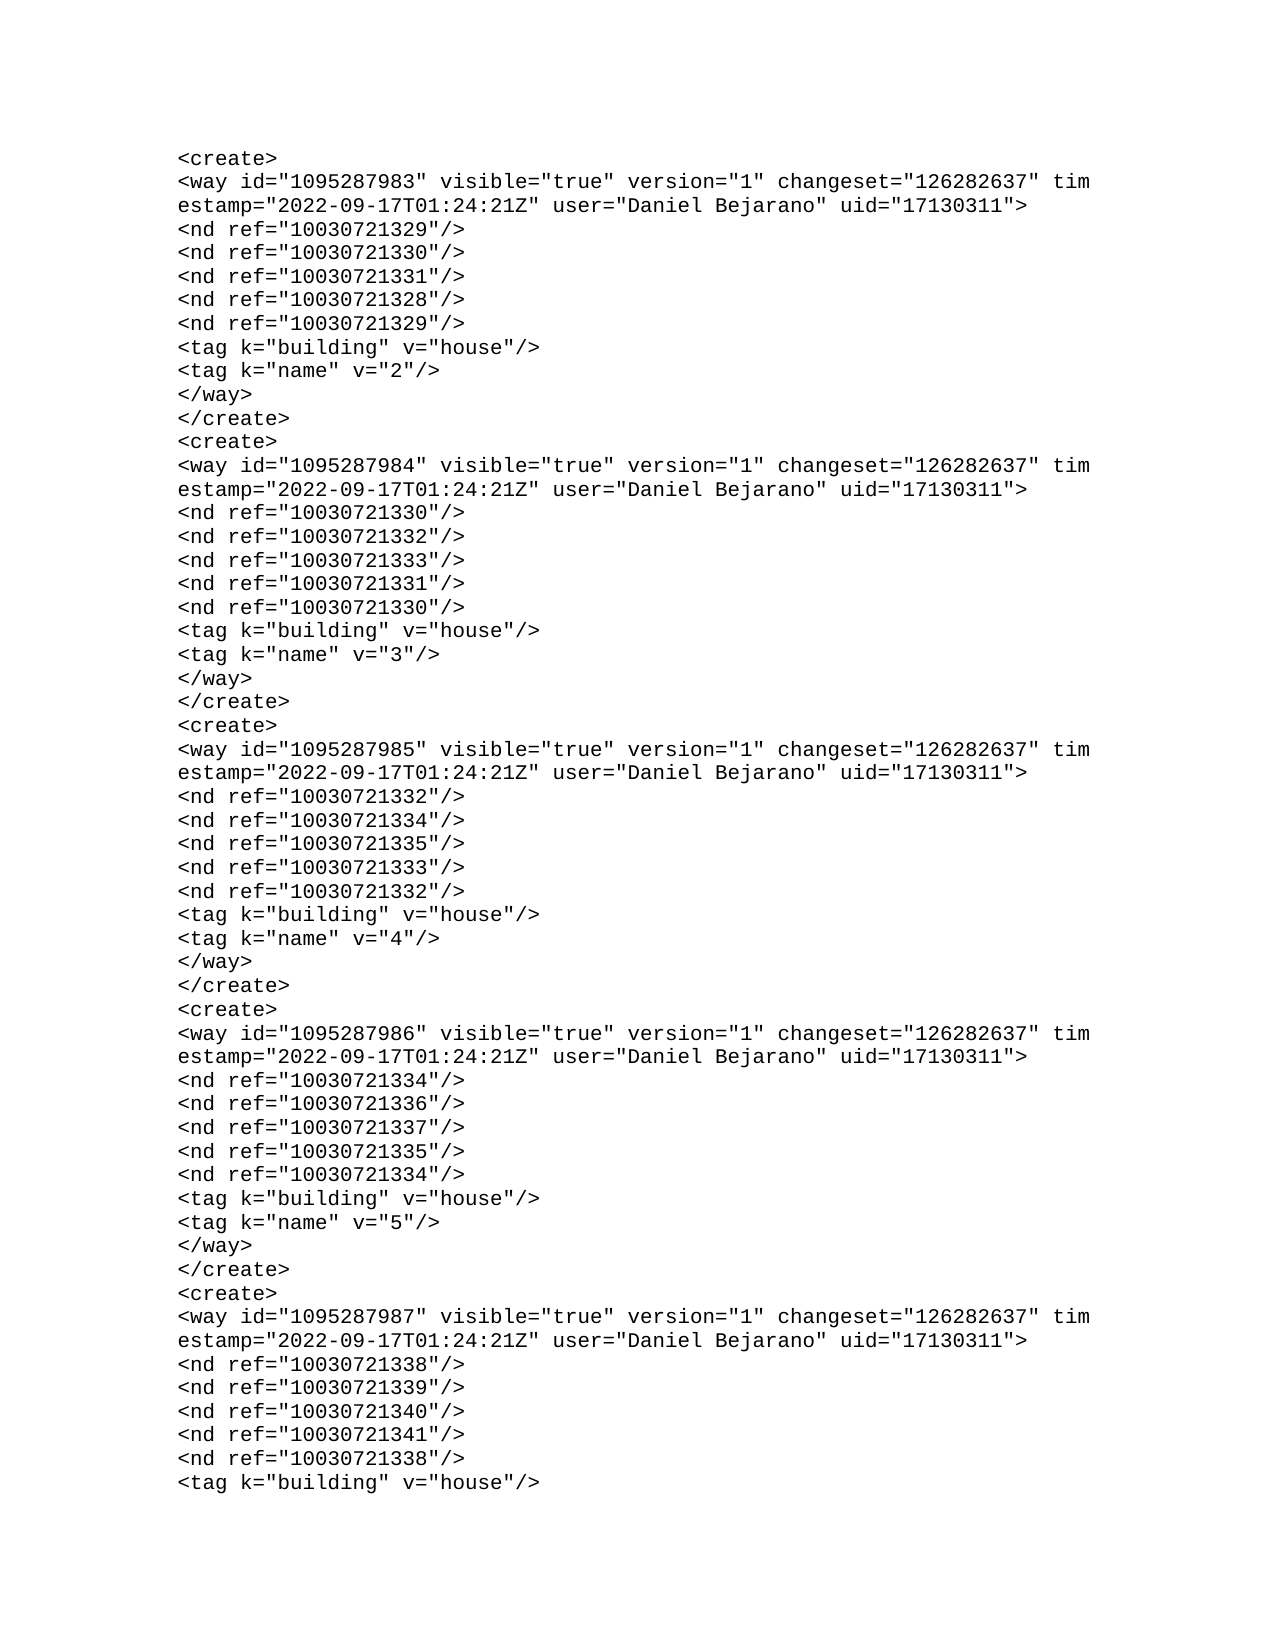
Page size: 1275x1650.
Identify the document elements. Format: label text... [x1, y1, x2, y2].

text <way id="1095287983" visible="true" version="1" changeset="126282637" timestamp="2022-09-17T01:24:21Z" user="Daniel Bejarano" uid="17130311"> [177, 171, 1098, 218]
text <tag k="name" v="5"/> [177, 1212, 1098, 1235]
text <way id="1095287985" visible="true" version="1" changeset="126282637" timestamp="2022-09-17T01:24:21Z" user="Daniel Bejarano" uid="17130311"> [177, 739, 1098, 786]
text <nd ref="10030721330"/> [177, 597, 1098, 621]
text </create> [177, 975, 1098, 999]
text <nd ref="10030721339"/> [177, 1377, 1098, 1401]
text <way id="1095287987" visible="true" version="1" changeset="126282637" timestamp="2022-09-17T01:24:21Z" user="Daniel Bejarano" uid="17130311"> [177, 1306, 1098, 1353]
text <nd ref="10030721338"/> [177, 1448, 1098, 1472]
text </create> [177, 691, 1098, 715]
text <nd ref="10030721340"/> [177, 1401, 1098, 1424]
text <way id="1095287984" visible="true" version="1" changeset="126282637" timestamp="2022-09-17T01:24:21Z" user="Daniel Bejarano" uid="17130311"> [177, 455, 1098, 502]
text <nd ref="10030721338"/> [177, 1353, 1098, 1377]
text <create> [177, 1283, 1098, 1306]
text <create> [177, 715, 1098, 739]
text <tag k="building" v="house"/> [177, 621, 1098, 644]
text <nd ref="10030721334"/> [177, 1164, 1098, 1188]
text <nd ref="10030721334"/> [177, 1070, 1098, 1093]
text </way> [177, 384, 1098, 408]
text <tag k="name" v="3"/> [177, 644, 1098, 668]
text <nd ref="10030721332"/> [177, 526, 1098, 549]
text <nd ref="10030721330"/> [177, 242, 1098, 266]
text <nd ref="10030721328"/> [177, 289, 1098, 313]
text <create> [177, 431, 1098, 455]
text <nd ref="10030721331"/> [177, 573, 1098, 597]
text <nd ref="10030721335"/> [177, 833, 1098, 857]
text <way id="1095287986" visible="true" version="1" changeset="126282637" timestamp="2022-09-17T01:24:21Z" user="Daniel Bejarano" uid="17130311"> [177, 1022, 1098, 1070]
text <nd ref="10030721334"/> [177, 810, 1098, 833]
text </create> [177, 1259, 1098, 1283]
text </way> [177, 668, 1098, 691]
text <create> [177, 148, 1098, 171]
text <nd ref="10030721336"/> [177, 1093, 1098, 1117]
text <nd ref="10030721335"/> [177, 1141, 1098, 1164]
text <tag k="building" v="house"/> [177, 1188, 1098, 1212]
text </create> [177, 408, 1098, 431]
text <nd ref="10030721330"/> [177, 502, 1098, 526]
text </way> [177, 1235, 1098, 1259]
text <nd ref="10030721332"/> [177, 786, 1098, 810]
text <tag k="building" v="house"/> [177, 337, 1098, 360]
text <tag k="building" v="house"/> [177, 904, 1098, 928]
text <tag k="building" v="house"/> [177, 1472, 1098, 1495]
text <nd ref="10030721341"/> [177, 1424, 1098, 1448]
text <nd ref="10030721331"/> [177, 266, 1098, 289]
text <nd ref="10030721332"/> [177, 881, 1098, 904]
text <create> [177, 999, 1098, 1022]
text <nd ref="10030721329"/> [177, 218, 1098, 242]
text </way> [177, 952, 1098, 975]
text <nd ref="10030721333"/> [177, 549, 1098, 573]
text <tag k="name" v="2"/> [177, 360, 1098, 384]
text <nd ref="10030721333"/> [177, 857, 1098, 881]
text <nd ref="10030721337"/> [177, 1117, 1098, 1141]
text <nd ref="10030721329"/> [177, 313, 1098, 337]
text <tag k="name" v="4"/> [177, 928, 1098, 952]
